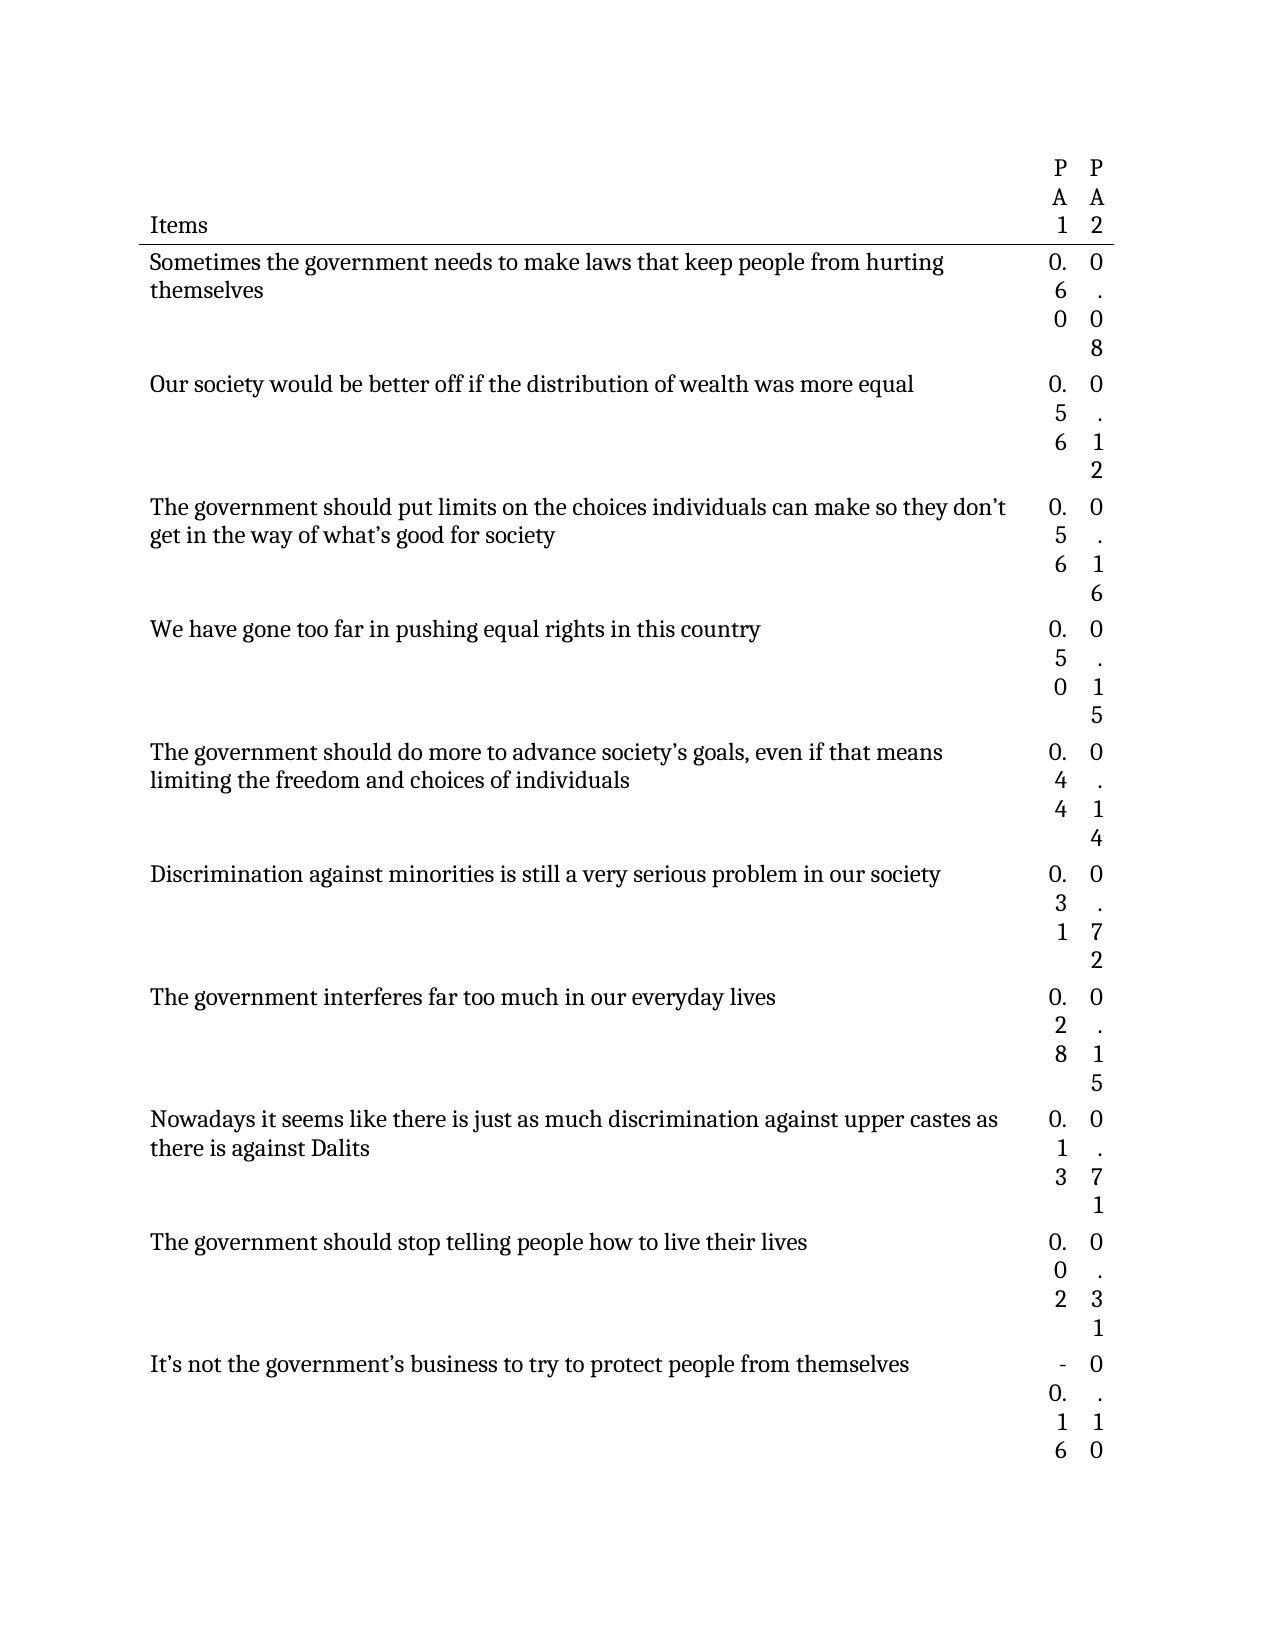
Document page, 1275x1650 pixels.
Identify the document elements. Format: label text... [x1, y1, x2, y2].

table_cell 0.16 [1078, 489, 1114, 611]
table_cell We have gone too far in pushing equal rights in this country [139, 611, 1035, 734]
table_cell The government interferes far too much in our everyday lives [139, 979, 1035, 1101]
table_cell 0.56 [1035, 366, 1078, 489]
table_cell -0.16 [1035, 1346, 1078, 1469]
table_cell Sometimes the government needs to make laws that keep people from hurting themselves [139, 245, 1035, 366]
table_cell The government should put limits on the choices individuals can make so they don’t get in the way of what’s good for society [139, 489, 1035, 611]
table_cell Nowadays it seems like there is just as much discrimination against upper castes as there is against Dalits [139, 1101, 1035, 1224]
table_cell 0.31 [1078, 1224, 1114, 1346]
table_cell It’s not the government’s business to try to protect people from themselves [139, 1346, 1035, 1469]
table_header Items [139, 150, 1035, 244]
table_cell The government should stop telling people how to live their lives [139, 1224, 1035, 1346]
table_cell 0.60 [1035, 245, 1078, 366]
table_cell 0.13 [1035, 1101, 1078, 1224]
table_cell 0.12 [1078, 366, 1114, 489]
table_cell 0.14 [1078, 734, 1114, 856]
table_cell 0.71 [1078, 1101, 1114, 1224]
table_cell 0.44 [1035, 734, 1078, 856]
table_header PA1 [1035, 150, 1078, 244]
table_cell 0.15 [1078, 611, 1114, 734]
table_cell The government should do more to advance society’s goals, even if that means limiting the freedom and choices of individuals [139, 734, 1035, 856]
table_cell 0.72 [1078, 856, 1114, 979]
table_cell 0.15 [1078, 979, 1114, 1101]
table_cell 0.28 [1035, 979, 1078, 1101]
table_cell 0.50 [1035, 611, 1078, 734]
table_cell 0.31 [1035, 856, 1078, 979]
table_cell 0.56 [1035, 489, 1078, 611]
table_cell 0.10 [1078, 1346, 1114, 1469]
table_header PA2 [1078, 150, 1114, 244]
table_cell 0.08 [1078, 245, 1114, 366]
table_cell Our society would be better off if the distribution of wealth was more equal [139, 366, 1035, 489]
table_cell Discrimination against minorities is still a very serious problem in our society [139, 856, 1035, 979]
table_cell 0.02 [1035, 1224, 1078, 1346]
